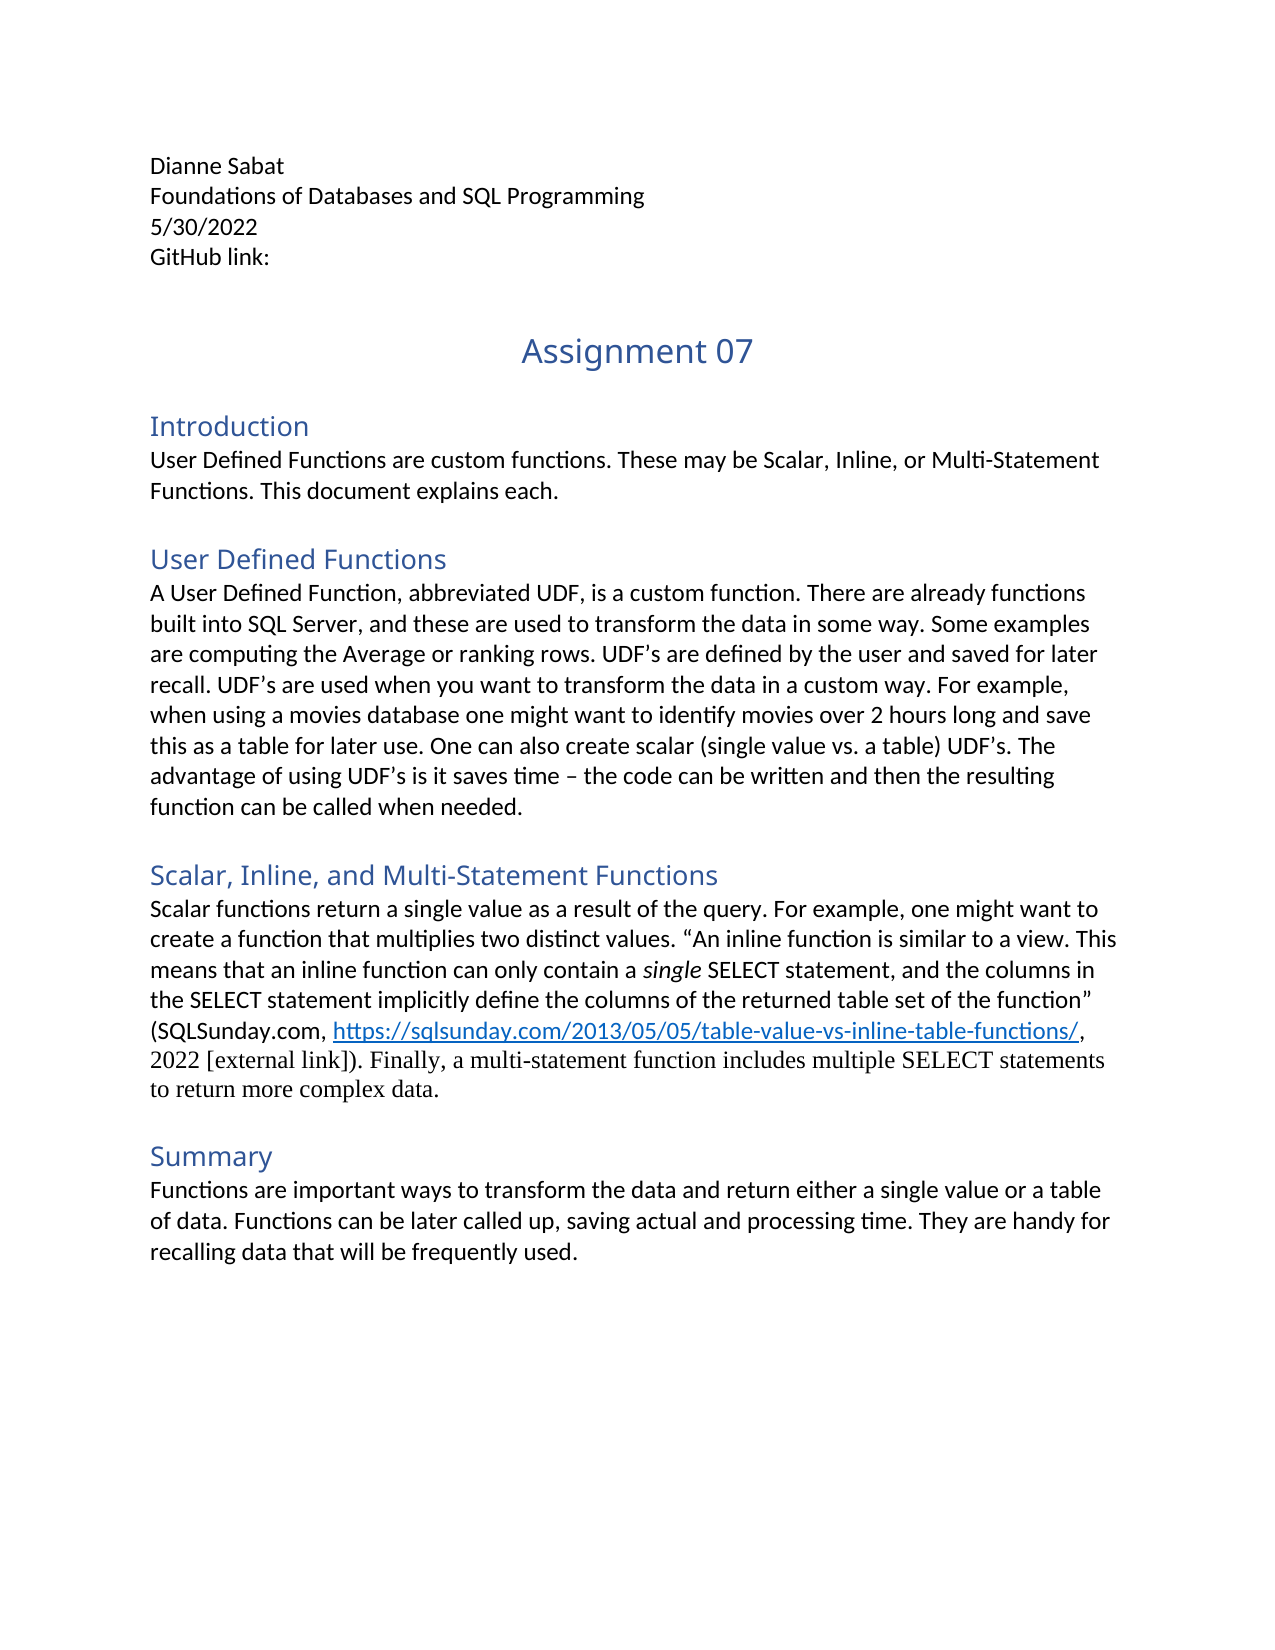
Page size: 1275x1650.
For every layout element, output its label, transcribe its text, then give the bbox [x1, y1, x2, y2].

text Foundations of Databases and SQL Programming [150, 181, 1125, 211]
text User Defined Functions are custom functions. These may be Scalar, Inline, or Multi-Statement Functions. This document explains each. [150, 444, 1125, 506]
text A User Defined Function, abbreviated UDF, is a custom function. There are already functions built into SQL Server, and these are used to transform the data in some way. Some examples are computing the Average or ranking rows. UDF’s are defined by the user and saved for later recall. UDF’s are used when you want to transform the data in a custom way. For example, when using a movies database one might want to identify movies over 2 hours long and save this as a table for later use. One can also create scalar (single value vs. a table) UDF’s. The advantage of using UDF’s is it saves time – the code can be written and then the resulting function can be called when needed. [150, 577, 1125, 821]
subtitle Scalar, Inline, and Multi-Statement Functions [150, 856, 1125, 893]
text 5/30/2022 [150, 211, 1125, 242]
subtitle Assignment 07 [150, 328, 1125, 373]
text Dianne Sabat [150, 150, 1125, 181]
subtitle Introduction [150, 408, 1125, 444]
text Functions are important ways to transform the data and return either a single value or a table of data. Functions can be later called up, saving actual and processing time. They are handy for recalling data that will be frequently used. [150, 1174, 1125, 1266]
subtitle User Defined Functions [150, 540, 1125, 577]
text Scalar functions return a single value as a result of the query. For example, one might want to create a function that multiplies two distinct values. “An inline function is similar to a view. This means that an inline function can only contain a single SELECT statement, and the columns in the SELECT statement implicitly define the columns of the returned table set of the function” (SQLSunday.com, https://sqlsunday.com/2013/05/05/table-value-vs-inline-table-functions/, 2022 [external link]). Finally, a multi-statement function includes multiple SELECT statements to return more complex data. [150, 893, 1125, 1103]
subtitle Summary [150, 1138, 1125, 1174]
text GitHub link: [150, 242, 1125, 272]
